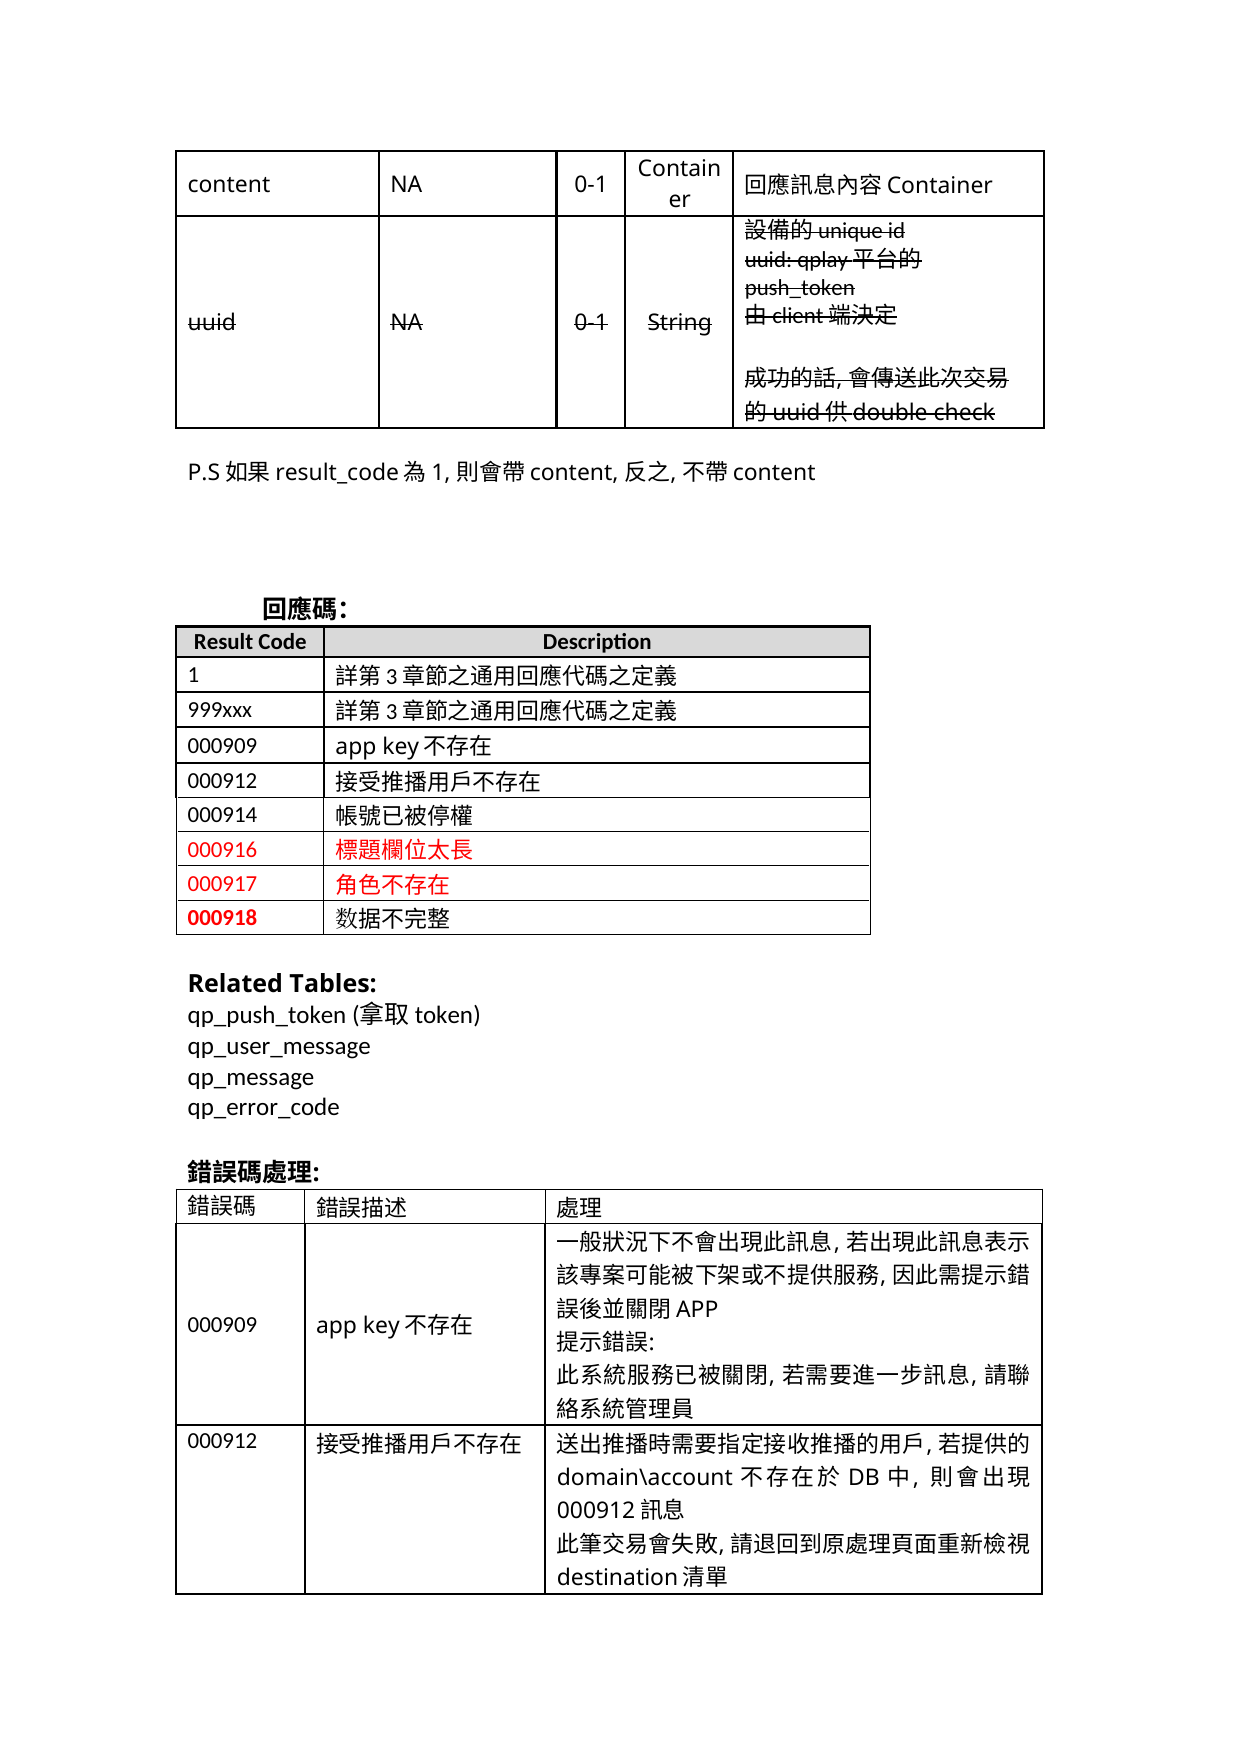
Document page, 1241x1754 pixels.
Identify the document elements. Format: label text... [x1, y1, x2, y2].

text qp_error_code [187, 1091, 1053, 1122]
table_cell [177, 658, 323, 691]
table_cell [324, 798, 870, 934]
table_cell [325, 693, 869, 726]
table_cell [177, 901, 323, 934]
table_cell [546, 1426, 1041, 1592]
text 錯誤碼處理: [187, 1152, 1053, 1188]
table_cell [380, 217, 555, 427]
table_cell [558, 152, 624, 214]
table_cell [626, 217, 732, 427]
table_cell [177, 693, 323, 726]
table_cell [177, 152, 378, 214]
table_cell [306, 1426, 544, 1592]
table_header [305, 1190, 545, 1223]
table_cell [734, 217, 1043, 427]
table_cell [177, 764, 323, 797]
text Related Tables: [187, 966, 1053, 999]
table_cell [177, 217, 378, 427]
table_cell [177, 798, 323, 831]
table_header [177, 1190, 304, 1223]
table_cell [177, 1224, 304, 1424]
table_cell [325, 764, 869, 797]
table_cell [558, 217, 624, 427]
list 回應碼： [187, 589, 1053, 625]
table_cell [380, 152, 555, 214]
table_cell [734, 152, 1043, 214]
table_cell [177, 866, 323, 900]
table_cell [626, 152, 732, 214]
text qp_message [187, 1061, 1053, 1091]
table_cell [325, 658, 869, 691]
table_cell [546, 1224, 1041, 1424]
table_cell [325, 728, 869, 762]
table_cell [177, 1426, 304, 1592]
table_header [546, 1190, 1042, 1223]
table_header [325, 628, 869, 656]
text P.S如果result_code為1, 則會帶content, 反之, 不帶content [187, 454, 1053, 487]
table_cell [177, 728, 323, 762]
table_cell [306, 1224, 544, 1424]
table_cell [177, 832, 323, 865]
text qp_user_message [187, 1030, 1053, 1061]
text qp_push_token (拿取token) [187, 999, 1053, 1030]
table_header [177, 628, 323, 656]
